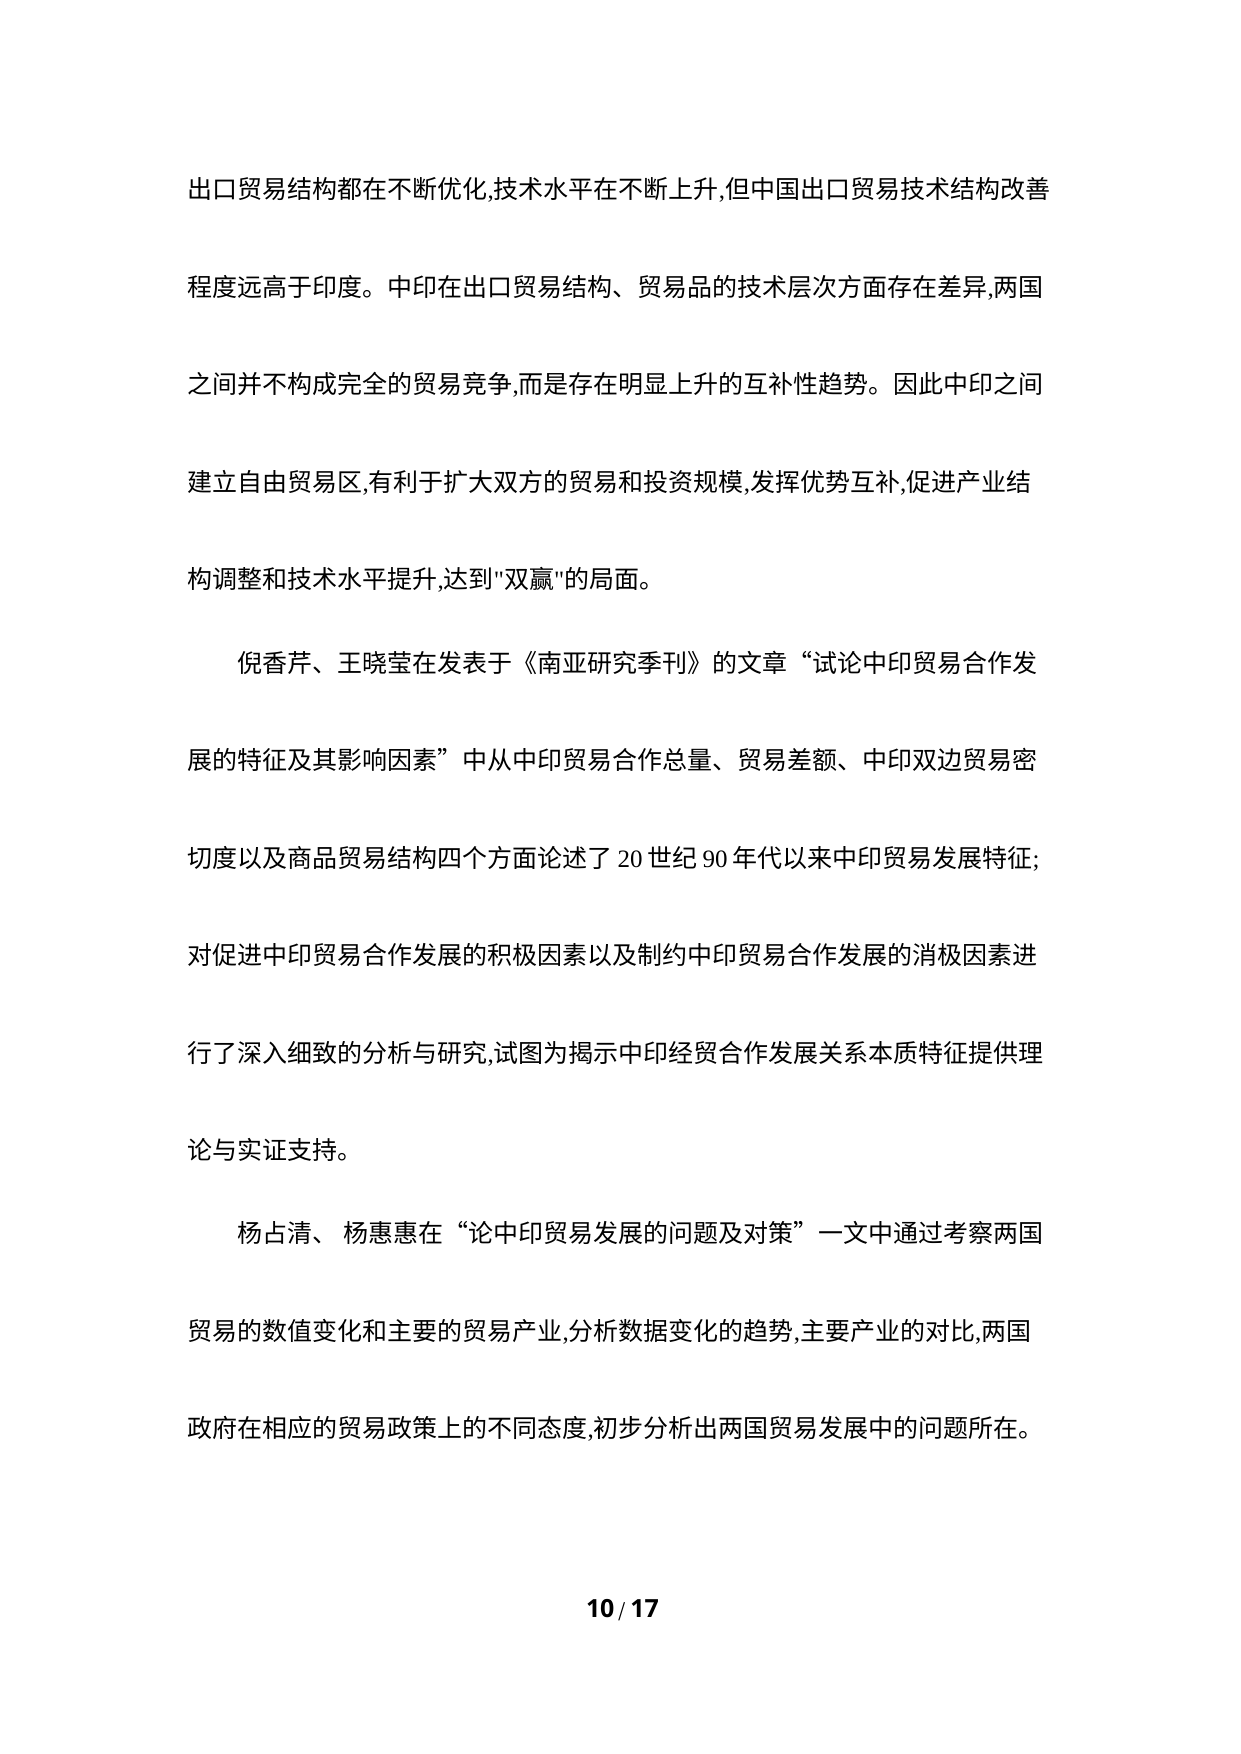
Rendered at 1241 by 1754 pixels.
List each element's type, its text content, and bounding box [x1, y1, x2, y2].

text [187, 156, 1053, 611]
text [187, 1199, 1053, 1459]
text 倪香芹、王晓莹在发表于《南亚研究季刊》的文章“试论中印贸易合作发展的特征及其影响因素”中从中印贸易合作总量、贸易差额、中印双边贸易密切度以及商品贸易结构四个方面论述了20世纪90年代以来中印贸易发展特征;对促进中印贸易合作发展的积极因素以及制约中印贸易合作发展的消极因素进行了深入细致的分析与研究,试图为揭示中印经贸合作发展关系本质特征提供理论与实证支持。 [187, 629, 1053, 1181]
